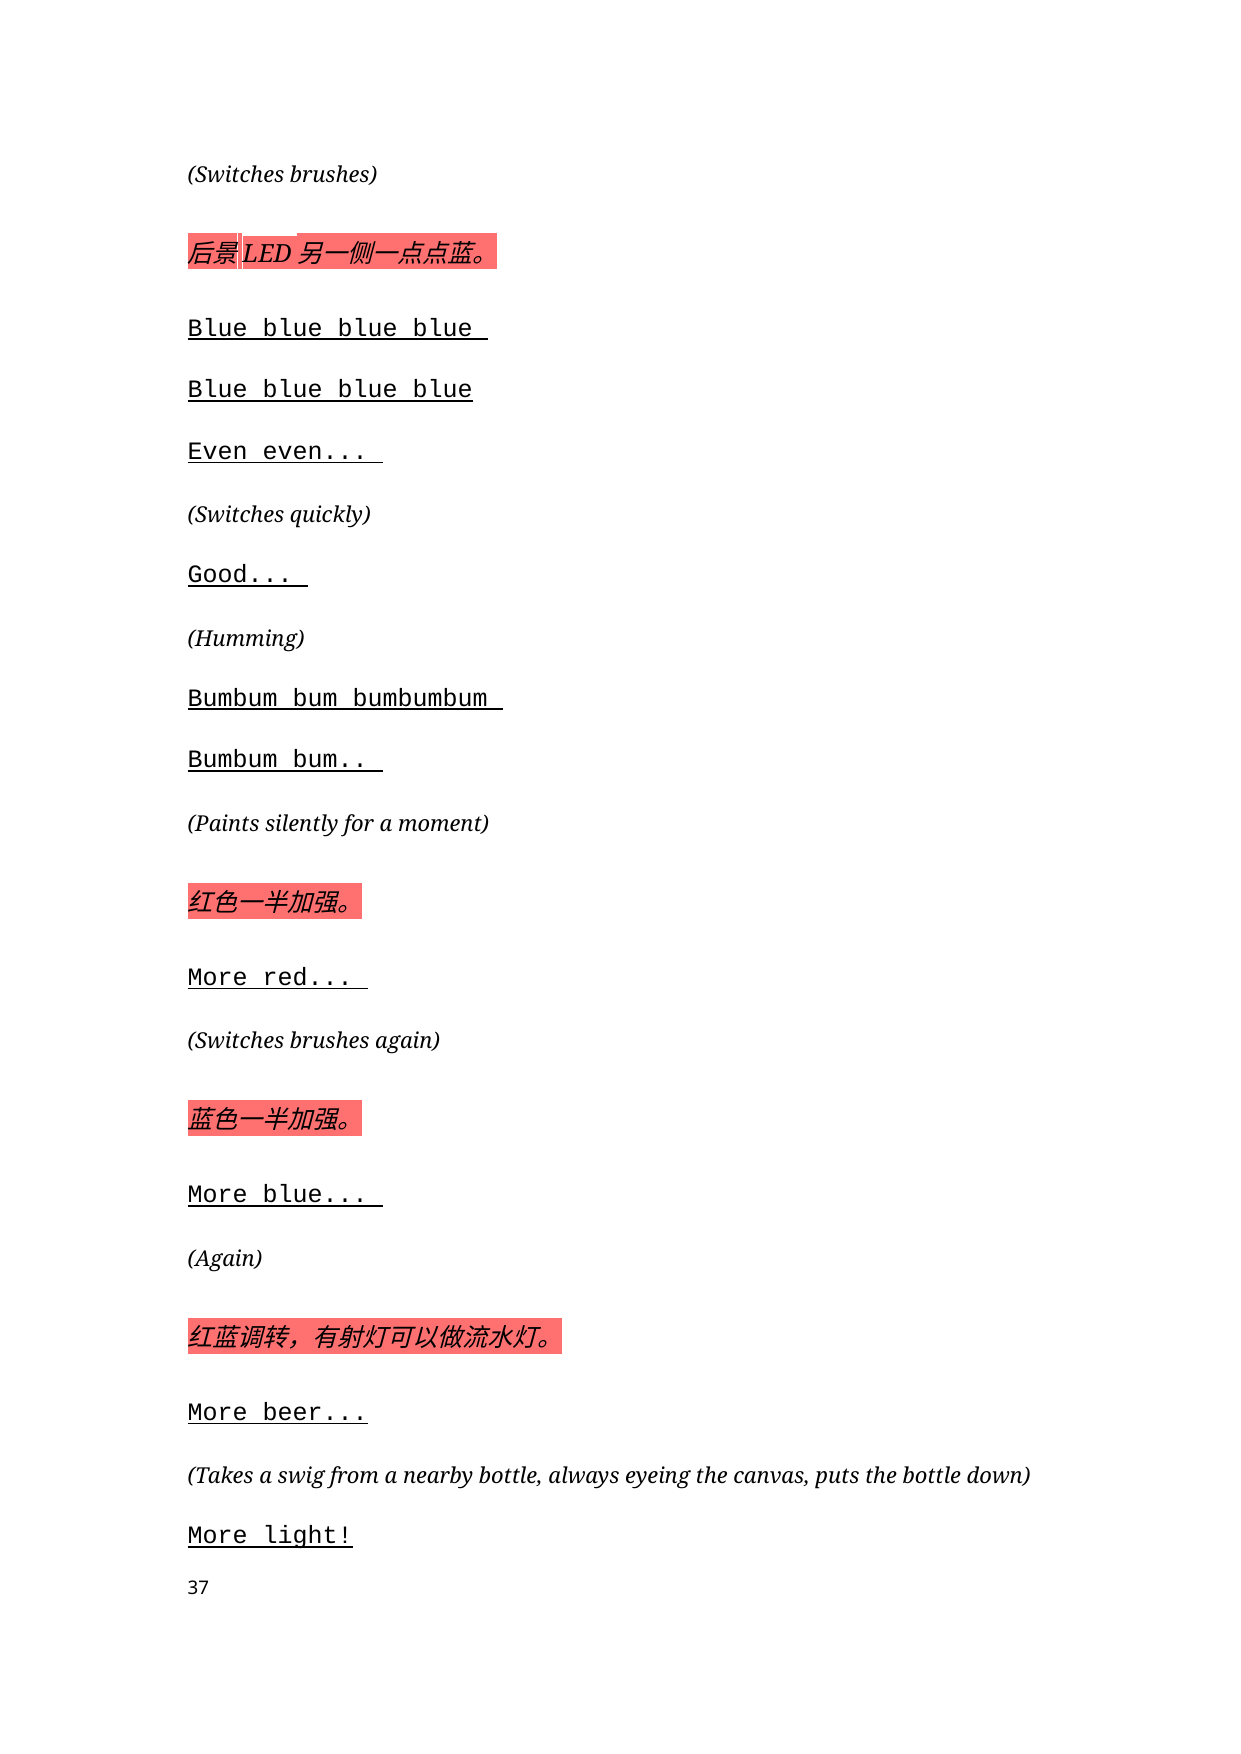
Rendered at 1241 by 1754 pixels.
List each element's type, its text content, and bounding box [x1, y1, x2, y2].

text (Humming) [187, 621, 1053, 654]
text More blue... [187, 1180, 1053, 1212]
text More red... [187, 962, 1053, 995]
text 蓝色一半加强。 [187, 1086, 1053, 1151]
text 后景LED另一侧一点点蓝。 [187, 219, 1053, 284]
text 红蓝调转，有射灯可以做流水灯。 [187, 1303, 1053, 1368]
text (Takes a swig from a nearby bottle, always eyeing the canvas, puts the bottle down) [187, 1459, 1053, 1491]
text More light! [187, 1521, 1053, 1553]
text Blue blue blue blue [187, 375, 1053, 407]
text (Paints silently for a moment) [187, 806, 1053, 839]
text (Again) [187, 1241, 1053, 1274]
text Bumbum bum bumbumbum [187, 683, 1053, 716]
text 红色一半加强。 [187, 868, 1053, 933]
text Even even... [187, 436, 1053, 469]
text Good... [187, 560, 1053, 592]
text More beer... [187, 1397, 1053, 1430]
text (Switches brushes) [187, 157, 1053, 190]
text Blue blue blue blue [187, 313, 1053, 346]
text (Switches quickly) [187, 498, 1053, 531]
text Bumbum bum.. [187, 745, 1053, 777]
text (Switches brushes again) [187, 1024, 1053, 1056]
